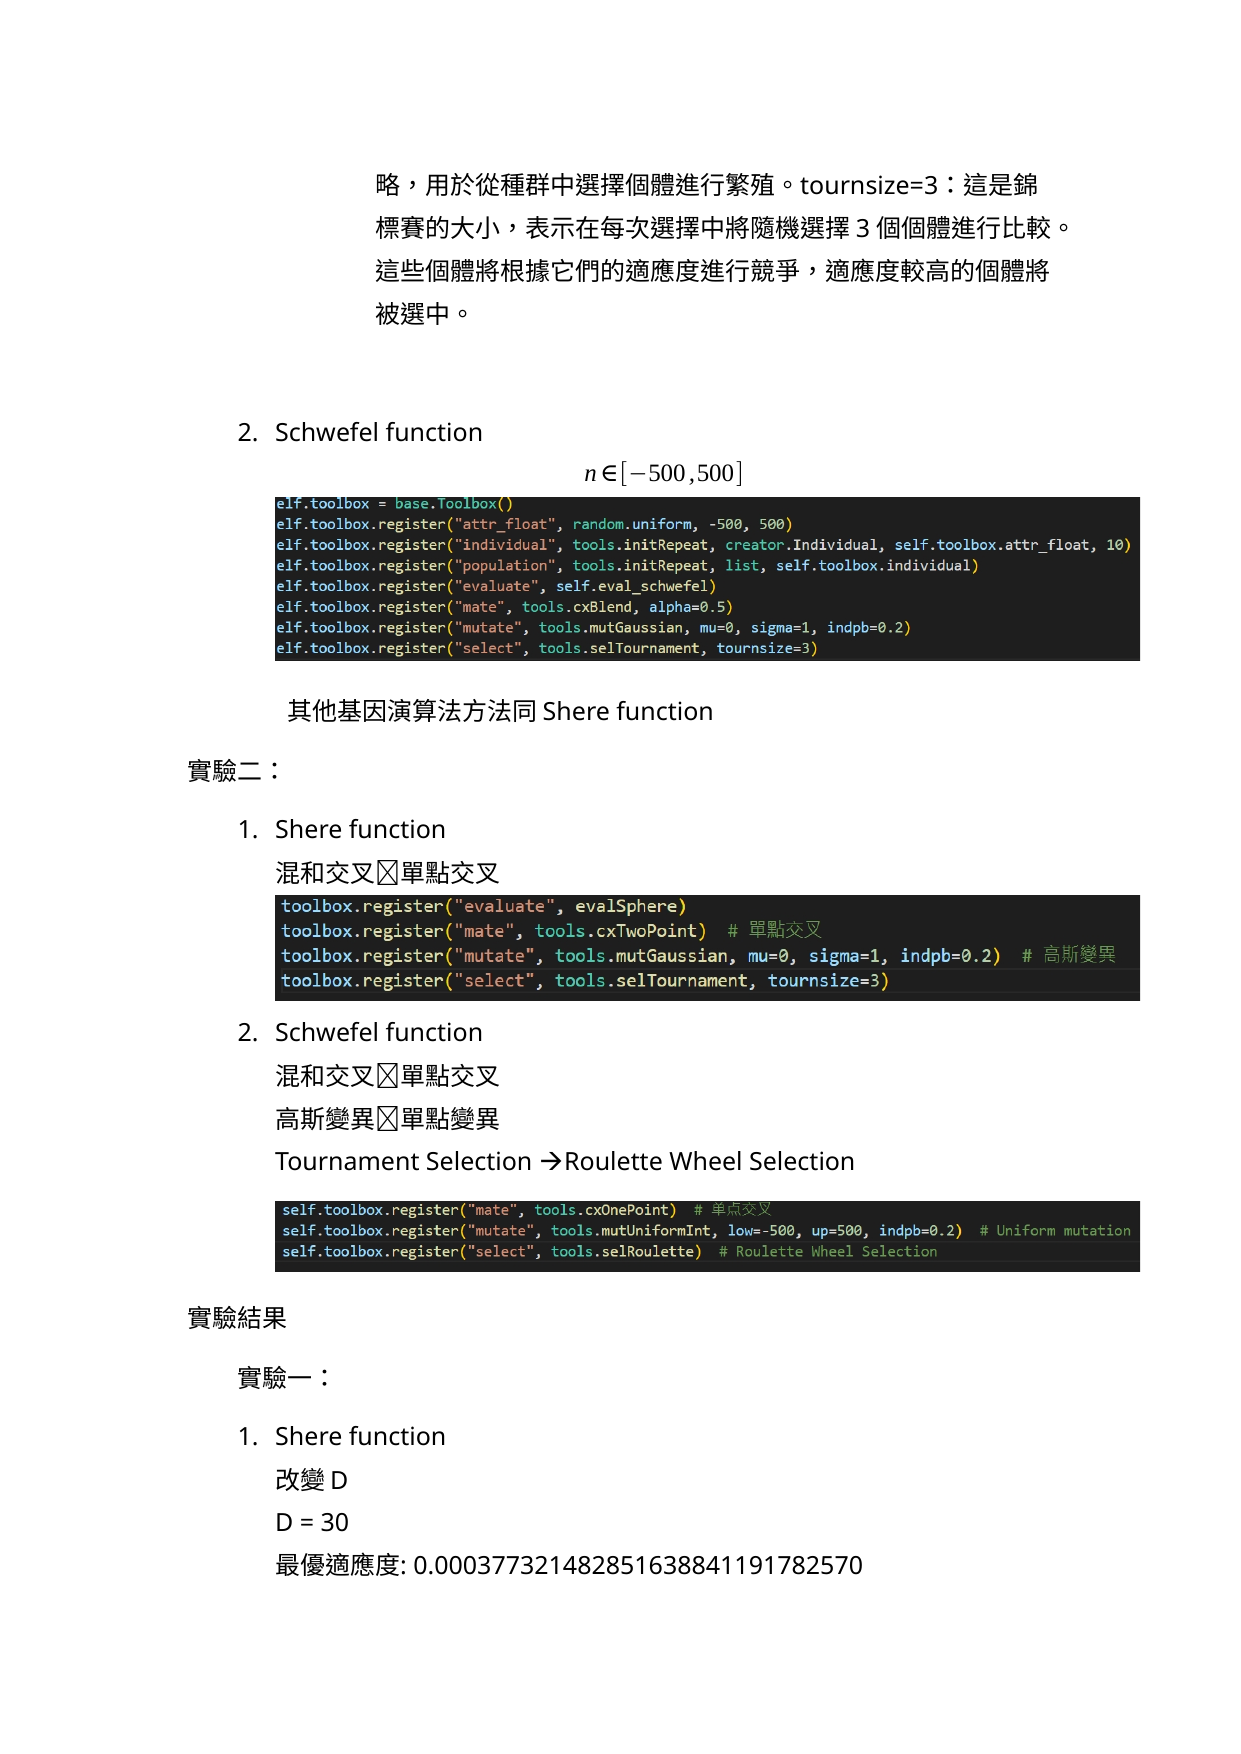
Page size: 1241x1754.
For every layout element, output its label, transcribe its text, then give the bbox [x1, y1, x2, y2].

list D = 30 [275, 1502, 1053, 1540]
text 實驗結果 [187, 1298, 1053, 1335]
list 高斯變異單點變異 [275, 1099, 1053, 1136]
picture [275, 895, 1141, 1001]
list 最優適應度: 0.000377321482851638841191782570 [275, 1545, 1053, 1583]
list 混和交叉單點交叉 [275, 853, 1053, 890]
list Tournament Selection Roulette Wheel Selection [275, 1142, 1053, 1179]
list Schwefel function [237, 1013, 1053, 1051]
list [337, 164, 1053, 331]
text 實驗二： [187, 751, 1053, 788]
list 其他基因演算法方法同Shere function [275, 661, 1053, 728]
list Shere function [237, 1417, 1053, 1454]
picture [275, 497, 1141, 661]
list Shere function [237, 810, 1053, 848]
picture [275, 1201, 1141, 1272]
list 混和交叉單點交叉 [275, 1056, 1053, 1093]
list 改變D [275, 1459, 1053, 1497]
list Schwefel function [237, 413, 1053, 450]
text 實驗一： [187, 1357, 1053, 1395]
